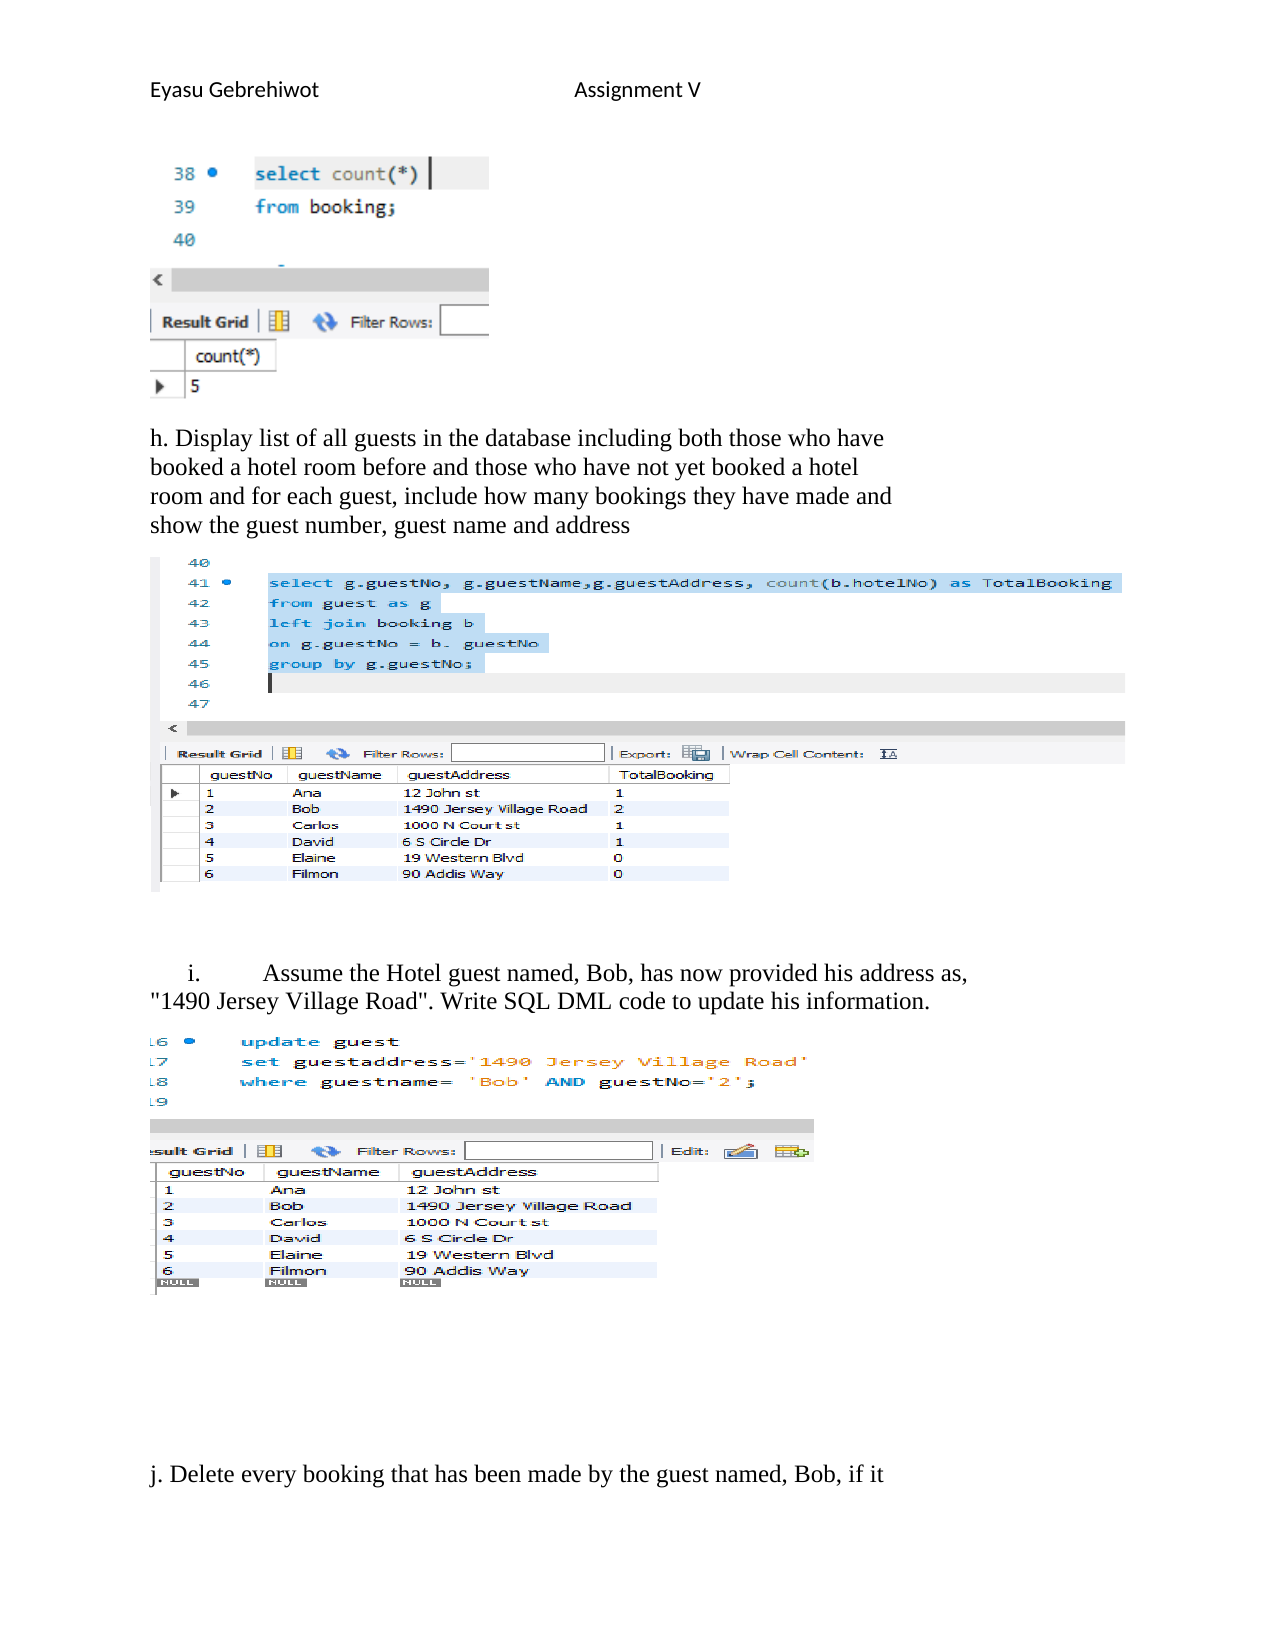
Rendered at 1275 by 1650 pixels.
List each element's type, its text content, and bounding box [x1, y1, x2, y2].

text j. Delete every booking that has been made by the guest named, Bob, if it [150, 1459, 1125, 1488]
list Assume the Hotel guest named, Bob, has now provided his address as, [187, 958, 1125, 986]
picture [150, 557, 1125, 892]
picture [150, 150, 489, 405]
text booked a hotel room before and those who have not yet booked a hotel [150, 452, 1125, 481]
text room and for each guest, include how many bookings they have made and [150, 481, 1125, 510]
text h. Display list of all guests in the database including both those who have [150, 423, 1125, 452]
text show the guest number, guest name and address [150, 510, 1125, 538]
text "1490 Jersey Village Road". Write SQL DML code to update his information. [150, 986, 1125, 1015]
picture [150, 1034, 814, 1297]
